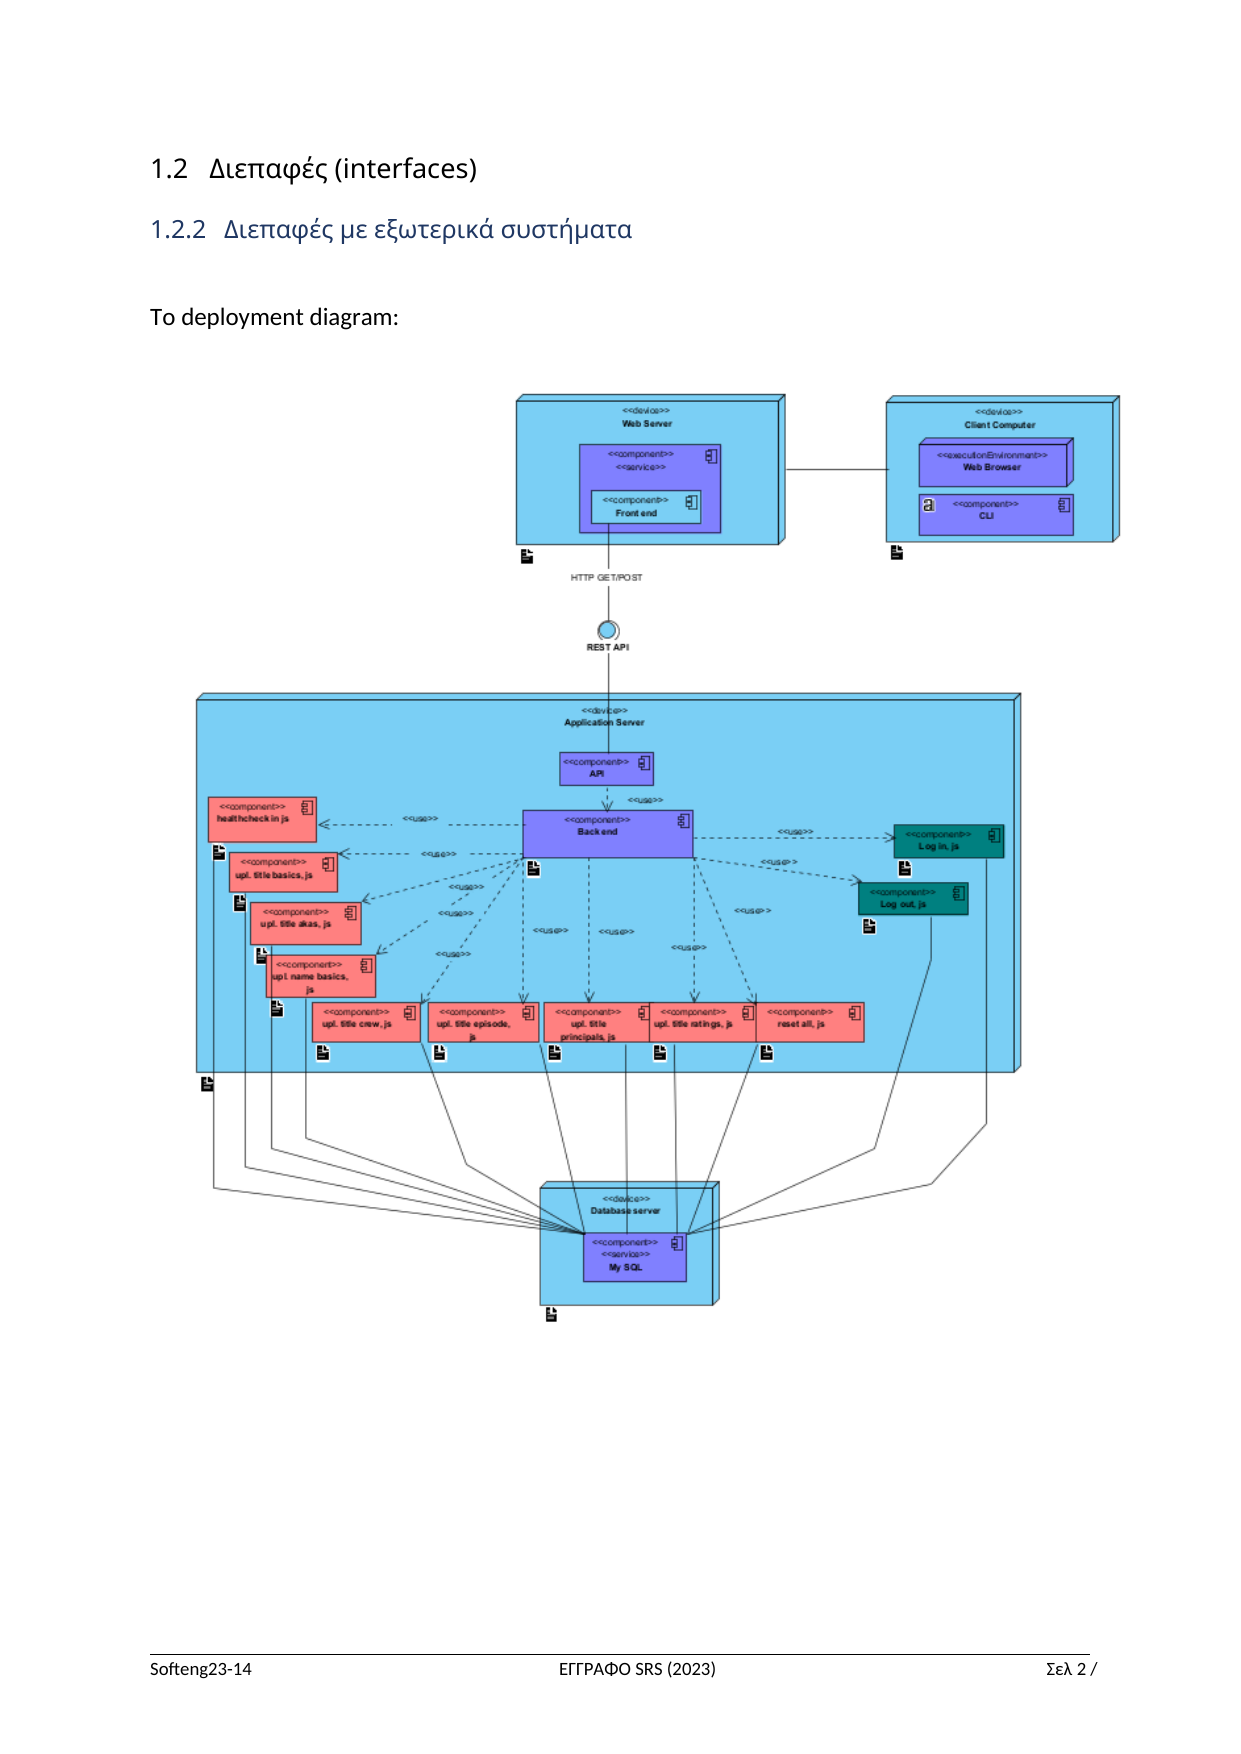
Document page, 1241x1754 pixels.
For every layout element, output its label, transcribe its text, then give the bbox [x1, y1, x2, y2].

subtitle 1.2 Διεπαφές (interfaces) [150, 150, 1090, 187]
picture [150, 344, 1164, 1339]
subtitle 1.2.2 Διεπαφές με εξωτερικά συστήματα [150, 212, 1090, 246]
text Το deployment diagram: [150, 301, 1090, 332]
